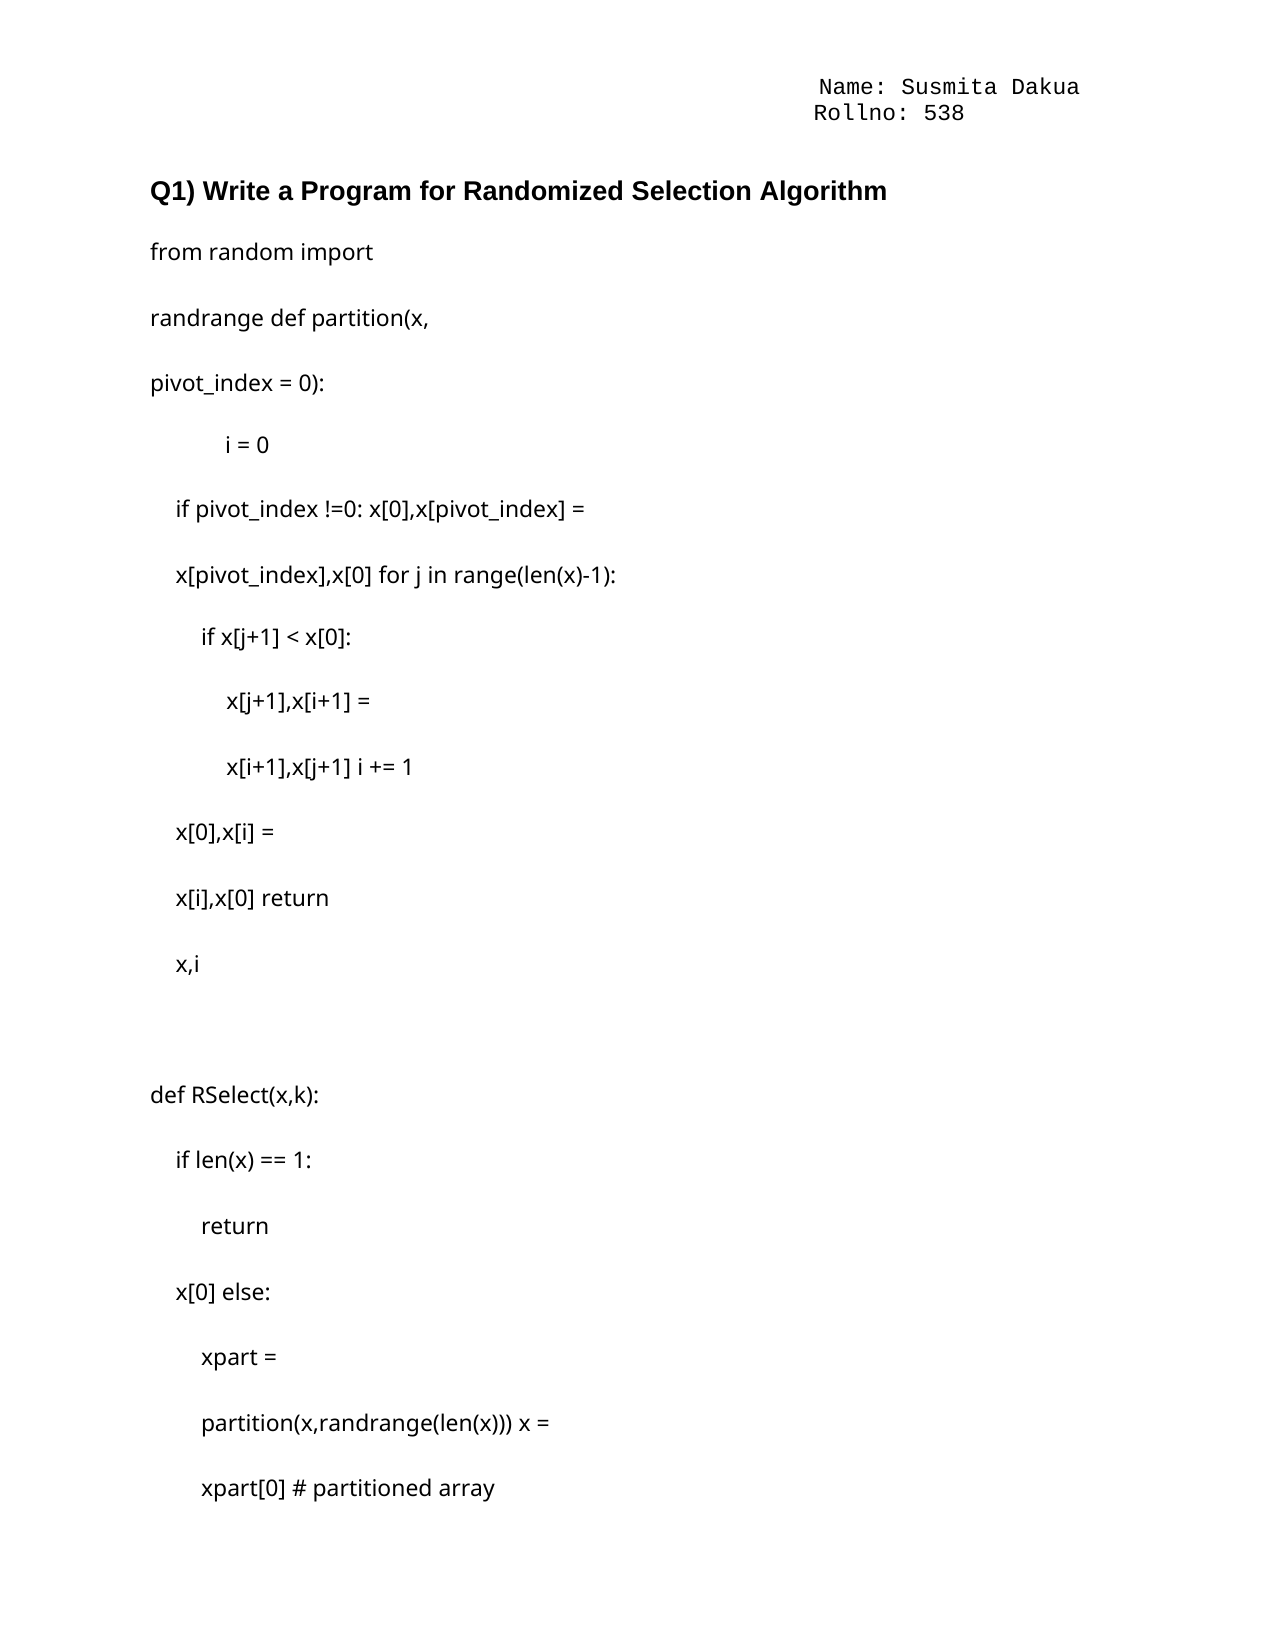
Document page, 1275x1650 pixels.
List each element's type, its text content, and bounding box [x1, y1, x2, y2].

subtitle Q1) Write a Program for Randomized Selection Algorithm [150, 175, 1214, 206]
text if x[j+1] < x[0]: [201, 624, 1214, 651]
text i = 0 [225, 433, 1214, 459]
text if pivot_index !=0: x[0],x[pivot_index] = x[pivot_index],x[0] for j in range(len(x)-1): [175, 493, 760, 590]
text x[0],x[i] = x[i],x[0] return x,i [175, 816, 347, 979]
text x[j+1],x[i+1] = x[i+1],x[j+1] i += 1 [226, 685, 487, 782]
text def RSelect(x,k): if len(x) == 1: [150, 1078, 320, 1175]
text xpart = partition(x,randrange(len(x))) x = xpart[0] # partitioned array [201, 1341, 575, 1503]
text return x[0] else: [175, 1210, 306, 1307]
text from random import randrange def partition(x, pivot_index = 0): [150, 236, 487, 398]
